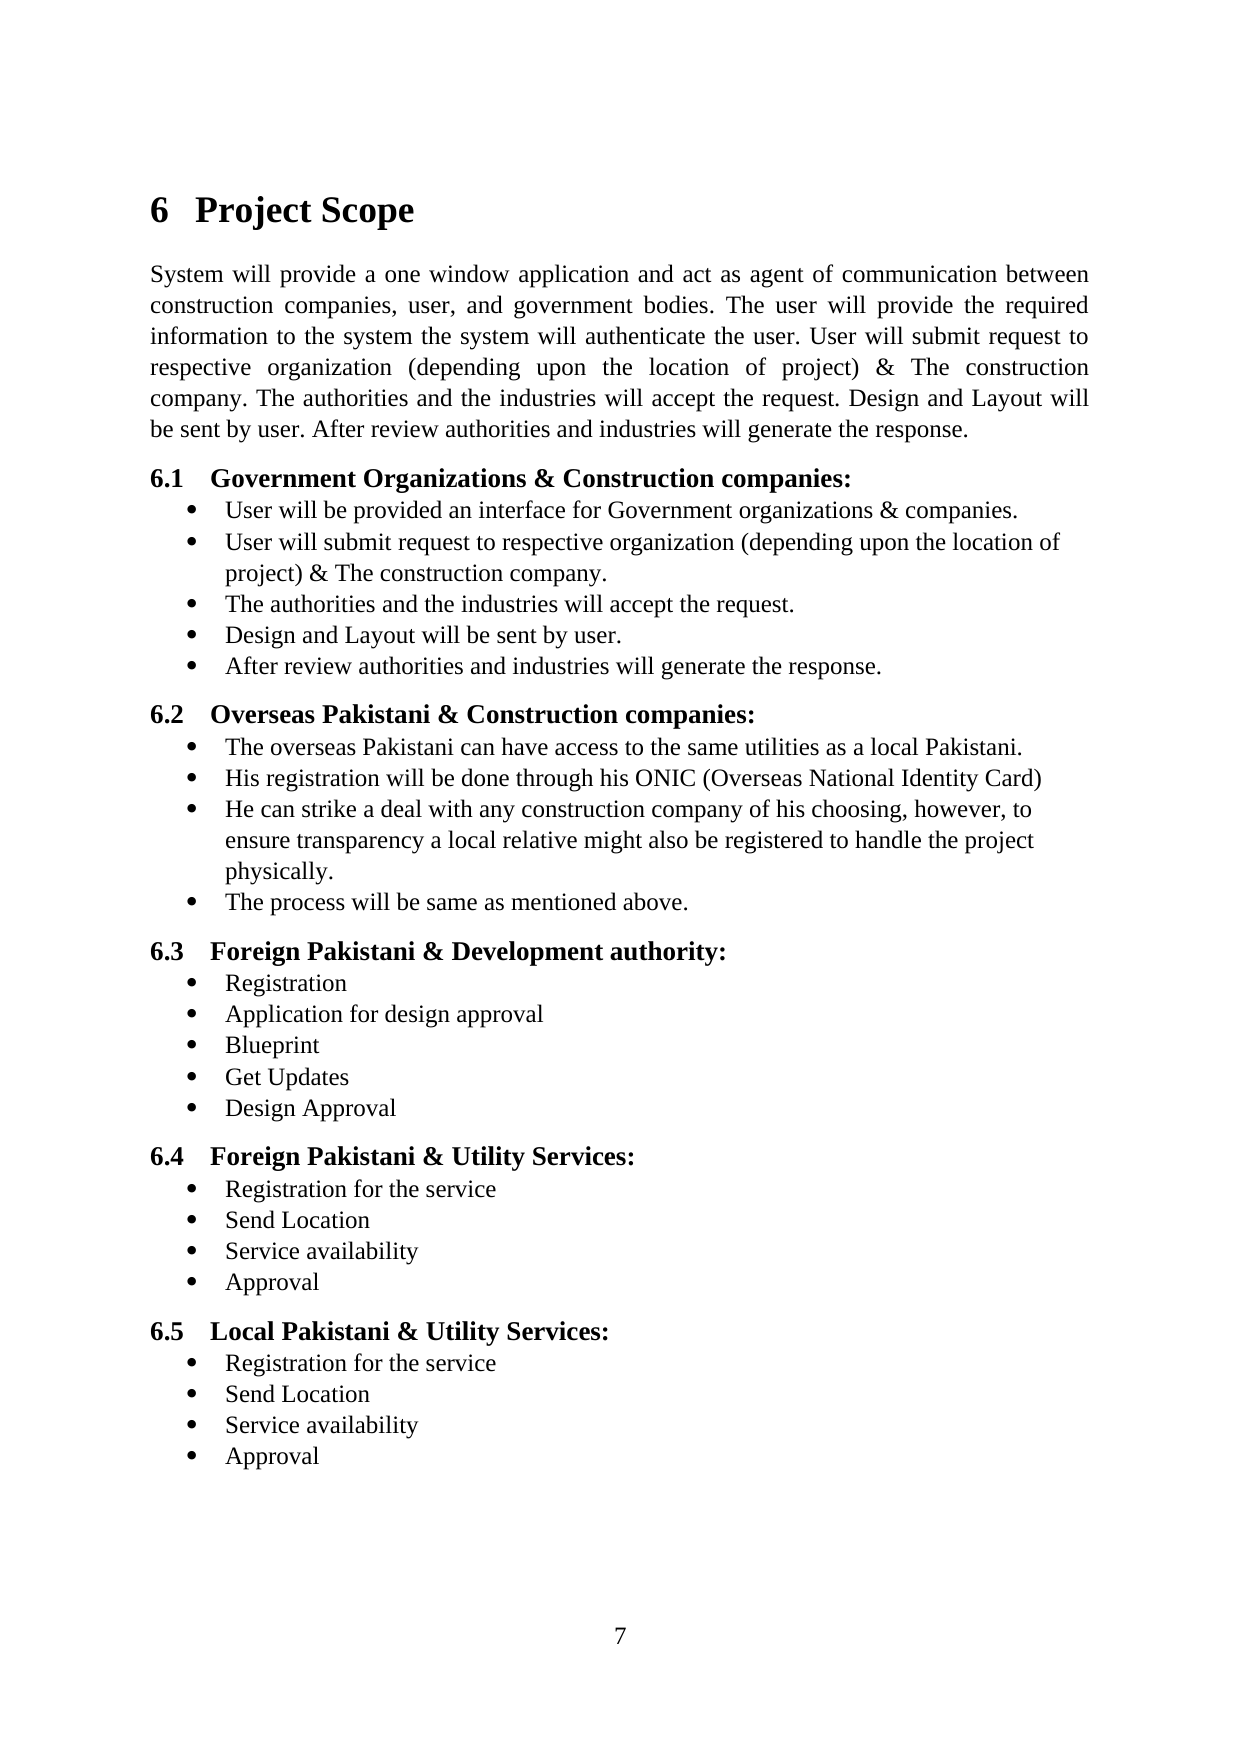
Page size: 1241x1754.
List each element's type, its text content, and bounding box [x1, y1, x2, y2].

list Registration [187, 968, 1090, 997]
list User will be provided an interface for Government organizations & companies. [187, 496, 1090, 524]
list He can strike a deal with any construction company of his choosing, however, to ensure transparency a local relative might also be registered to handle the project physically. [187, 794, 1090, 885]
text Government Organizations & Construction companies: [150, 462, 1090, 493]
text Foreign Pakistani & Development authority: [150, 935, 1090, 966]
list Design Approval [187, 1093, 1090, 1121]
list Registration for the service [187, 1348, 1090, 1377]
list The overseas Pakistani can have access to the same utilities as a local Pakistani. [187, 732, 1090, 761]
list Blueprint [187, 1031, 1090, 1059]
text Local Pakistani & Utility Services: [150, 1315, 1090, 1346]
list User will submit request to respective organization (depending upon the location of project) & The construction company. [187, 527, 1090, 586]
list The process will be same as mentioned above. [187, 887, 1090, 916]
list Service availability [187, 1410, 1090, 1439]
text Overseas Pakistani & Construction companies: [150, 698, 1090, 729]
list Send Location [187, 1205, 1090, 1234]
list The authorities and the industries will accept the request. [187, 589, 1090, 617]
list Design and Layout will be sent by user. [187, 620, 1090, 648]
list Registration for the service [187, 1174, 1090, 1203]
text System will provide a one window application and act as agent of communication between construction companies, user, and government bodies. The user will provide the required information to the system the system will authenticate the user. User will submit request to respective organization (depending upon the location of project) & The construction company. The authorities and the industries will accept the request. Design and Layout will be sent by user. After review authorities and industries will generate the response. [150, 259, 1090, 443]
list Get Updates [187, 1062, 1090, 1090]
list Application for design approval [187, 999, 1090, 1028]
list Service availability [187, 1236, 1090, 1265]
list Send Location [187, 1379, 1090, 1408]
text Foreign Pakistani & Utility Services: [150, 1140, 1090, 1171]
list His registration will be done through his ONIC (Overseas National Identity Card) [187, 763, 1090, 792]
list After review authorities and industries will generate the response. [187, 651, 1090, 679]
subtitle Project Scope [150, 187, 1090, 231]
list Approval [187, 1267, 1090, 1296]
list Approval [187, 1441, 1090, 1470]
